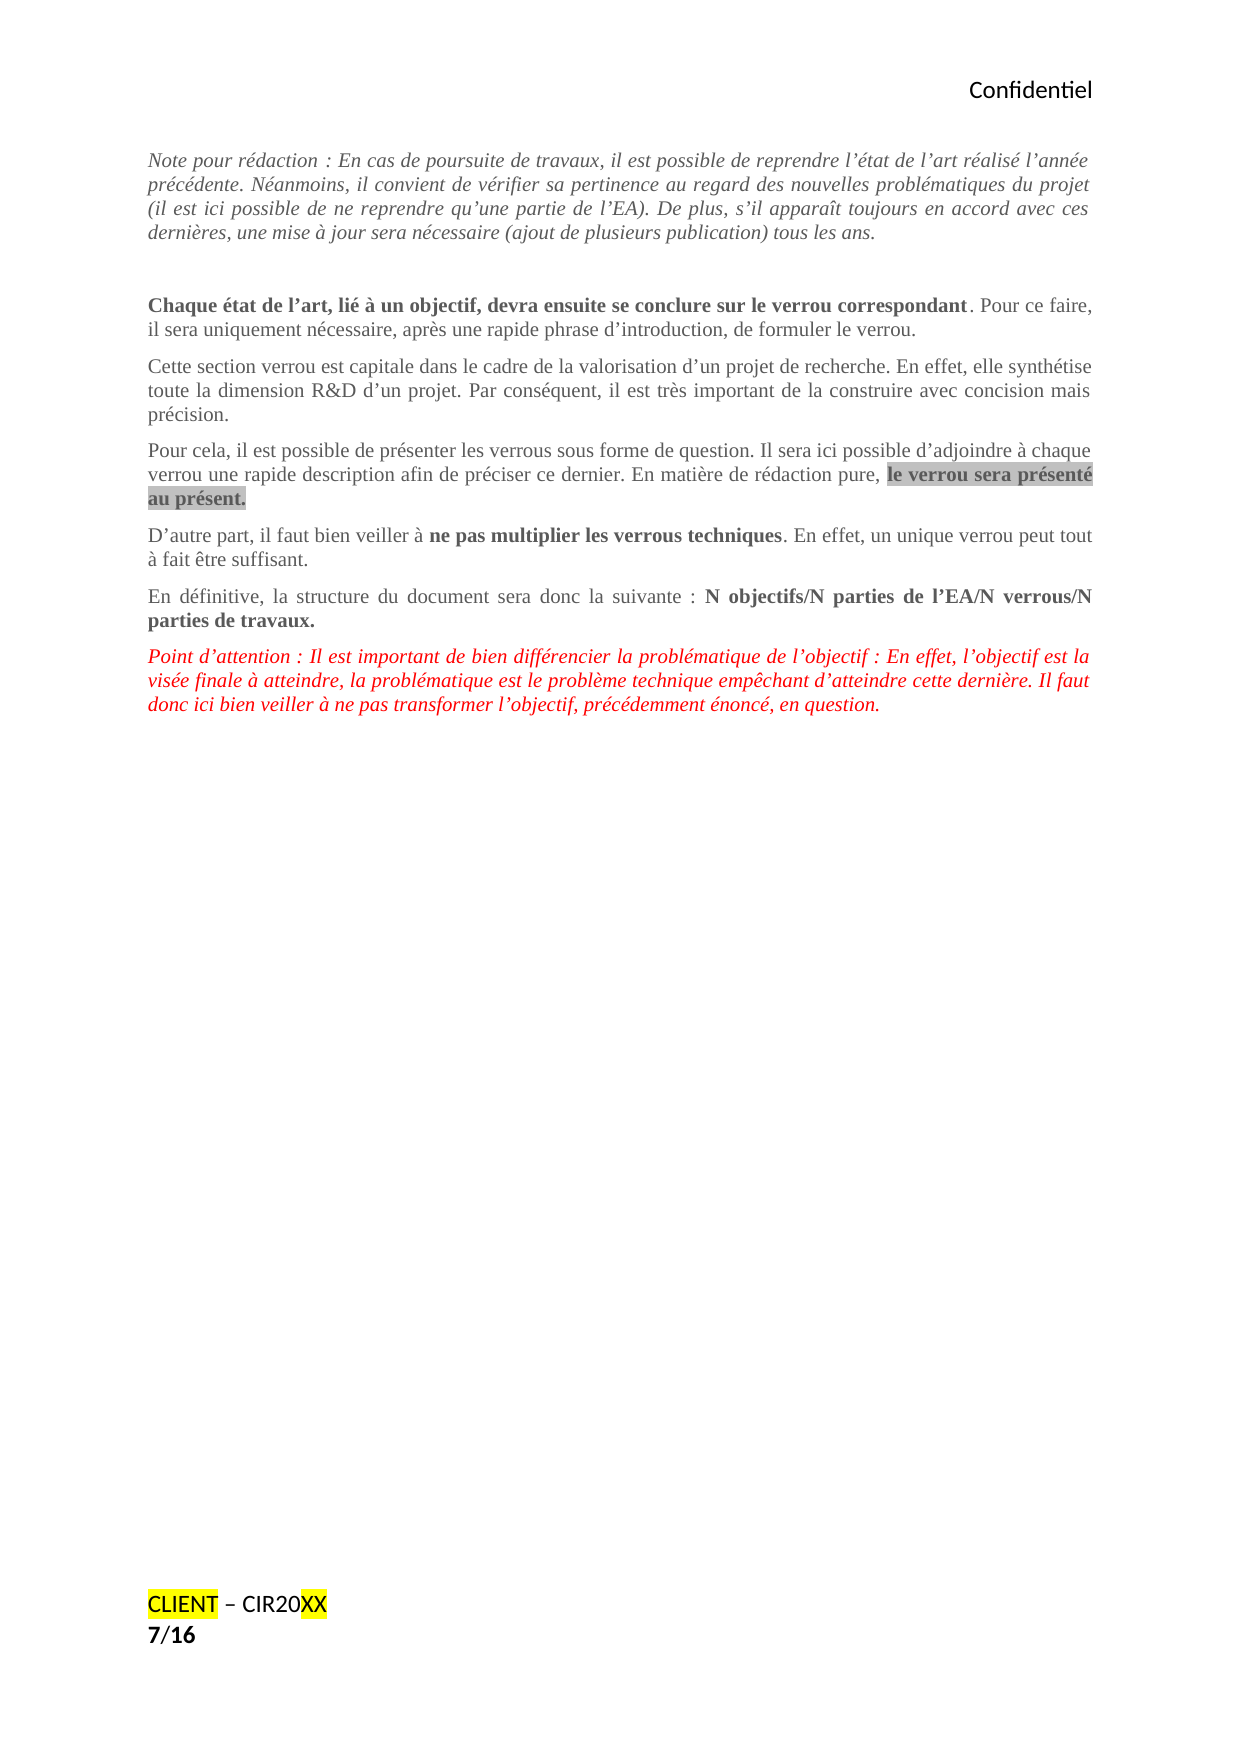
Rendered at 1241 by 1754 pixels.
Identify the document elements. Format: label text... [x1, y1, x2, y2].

text Chaque état de l’art, lié à un objectif, devra ensuite se conclure sur le verrou correspondant. Pour ce faire, il sera uniquement nécessaire, après une rapide phrase d’introduction, de formuler le verrou. [148, 293, 1093, 341]
text Pour cela, il est possible de présenter les verrous sous forme de question. Il sera ici possible d’adjoindre à chaque verrou une rapide description afin de préciser ce dernier. En matière de rédaction pure, le verrou sera présenté au présent. [148, 438, 1093, 510]
text En définitive, la structure du document sera donc la suivante : N objectifs/N parties de l’EA/N verrous/N parties de travaux. [148, 583, 1093, 632]
text Cette section verrou est capitale dans le cadre de la valorisation d’un projet de recherche. En effet, elle synthétise toute la dimension R&D d’un projet. Par conséquent, il est très important de la construire avec concision mais précision. [148, 353, 1093, 426]
text Point d’attention : Il est important de bien différencier la problématique de l’objectif : En effet, l’objectif est la visée finale à atteindre, la problématique est le problème technique empêchant d’atteindre cette dernière. Il faut donc ici bien veiller à ne pas transformer l’objectif, précédemment énoncé, en question. [148, 644, 1093, 716]
text Note pour rédaction : En cas de poursuite de travaux, il est possible de reprendre l’état de l’art réalisé l’année précédente. Néanmoins, il convient de vérifier sa pertinence au regard des nouvelles problématiques du projet (il est ici possible de ne reprendre qu’une partie de l’EA). De plus, s’il apparaît toujours en accord avec ces dernières, une mise à jour sera nécessaire (ajout de plusieurs publication) tous les ans. [148, 148, 1093, 244]
text D’autre part, il faut bien veiller à ne pas multiplier les verrous techniques. En effet, un unique verrou peut tout à fait être suffisant. [148, 523, 1093, 571]
